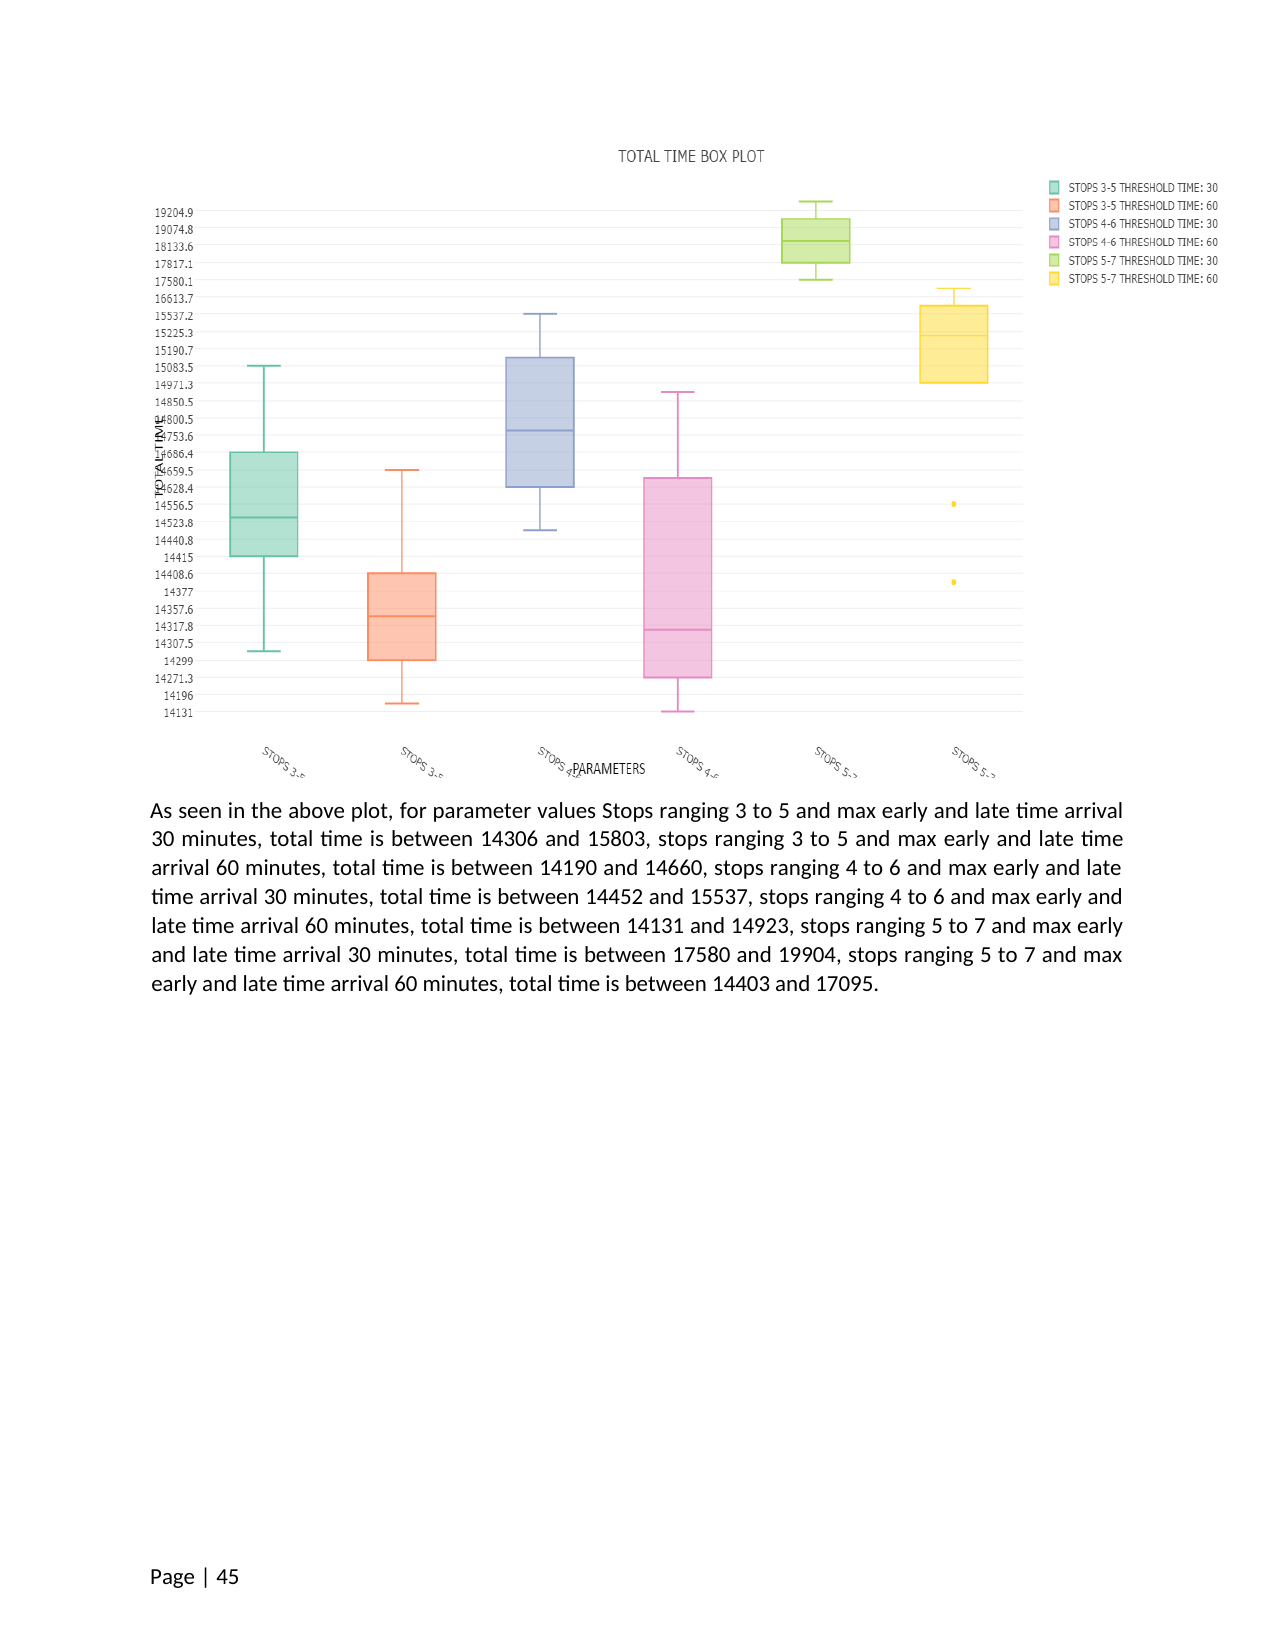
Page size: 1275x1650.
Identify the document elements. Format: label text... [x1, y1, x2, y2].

text As seen in the above plot, for parameter values Stops ranging 3 to 5 and max early and late time arrival 30 minutes, total time is between 14306 and 15803, stops ranging 3 to 5 and max early and late time arrival 60 minutes, total time is between 14190 and 14660, stops ranging 4 to 6 and max early and late time arrival 30 minutes, total time is between 14452 and 15537, stops ranging 4 to 6 and max early and late time arrival 60 minutes, total time is between 14131 and 14923, stops ranging 5 to 7 and max early and late time arrival 30 minutes, total time is between 17580 and 19904, stops ranging 5 to 7 and max early and late time arrival 60 minutes, total time is between 14403 and 17095. [150, 796, 1125, 997]
picture [150, 150, 1232, 778]
